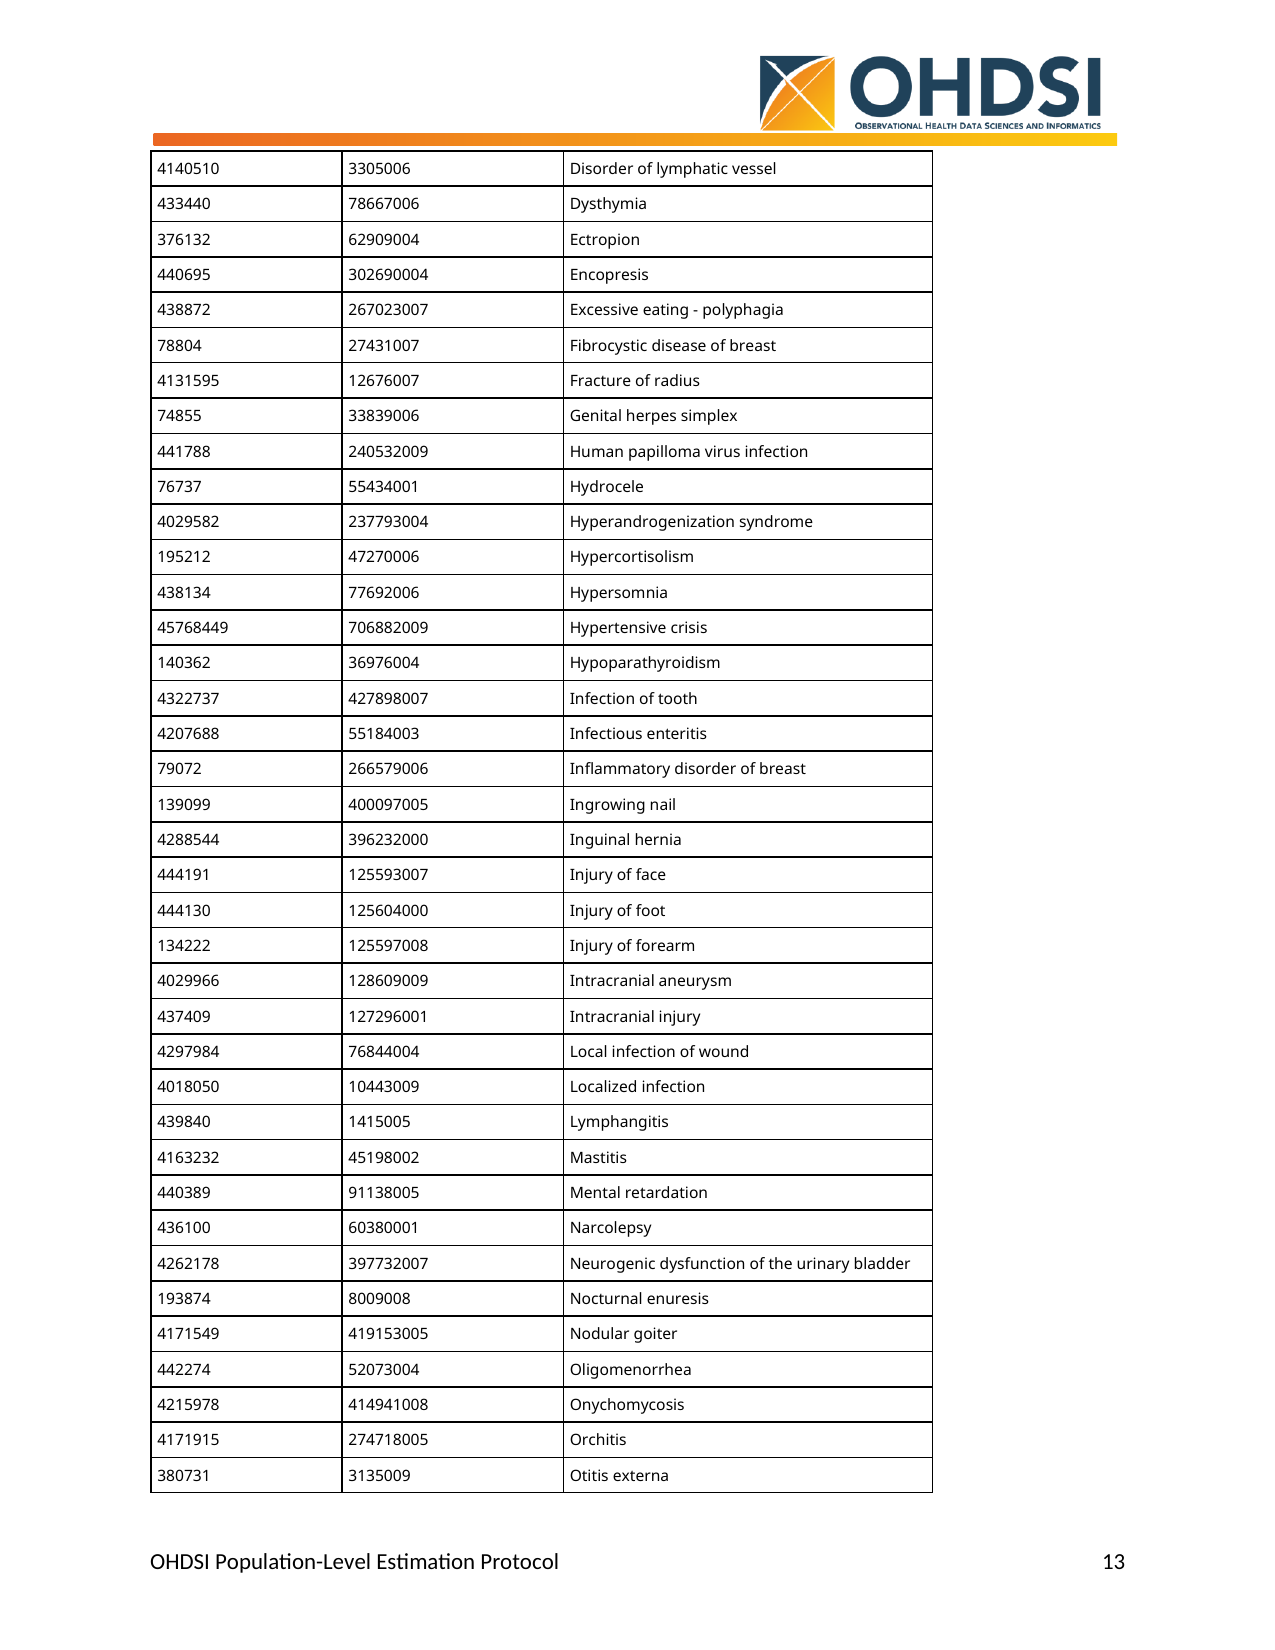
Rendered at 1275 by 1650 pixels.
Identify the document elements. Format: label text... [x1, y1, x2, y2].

table_cell 45768449 [152, 611, 341, 644]
table_cell 10443009 [343, 1070, 563, 1103]
table_cell Neurogenic dysfunction of the urinary bladder [564, 1246, 932, 1280]
table_cell Injury of foot [564, 893, 932, 927]
table_cell 400097005 [343, 787, 563, 821]
table_cell 12676007 [343, 363, 563, 397]
table_cell 4207688 [152, 717, 341, 750]
table_cell 396232000 [343, 823, 563, 856]
table_cell Inguinal hernia [564, 823, 932, 856]
table_cell Hypoparathyroidism [564, 646, 932, 680]
table_cell 444130 [152, 893, 341, 927]
table_cell 414941008 [343, 1388, 563, 1421]
table_cell 27431007 [343, 328, 563, 362]
picture [742, 42, 1118, 145]
table_cell 4018050 [152, 1070, 341, 1103]
table_cell Disorder of lymphatic vessel [564, 152, 932, 185]
table_cell 74855 [152, 399, 341, 432]
table_cell 1415005 [343, 1105, 563, 1139]
table_cell 267023007 [343, 293, 563, 327]
table_cell 440389 [152, 1176, 341, 1209]
table_cell Nodular goiter [564, 1317, 932, 1351]
table_cell 4131595 [152, 363, 341, 397]
table_cell 4262178 [152, 1246, 341, 1280]
table_cell 706882009 [343, 611, 563, 644]
table_cell 441788 [152, 434, 341, 468]
table_cell 438134 [152, 575, 341, 609]
table_cell 125593007 [343, 858, 563, 892]
table_cell 419153005 [343, 1317, 563, 1351]
table_cell Inflammatory disorder of breast [564, 752, 932, 786]
table_cell Nocturnal enuresis [564, 1282, 932, 1315]
table_cell Fibrocystic disease of breast [564, 328, 932, 362]
table_cell 4171915 [152, 1423, 341, 1457]
table_cell 62909004 [343, 222, 563, 256]
table_cell 4288544 [152, 823, 341, 856]
table_cell 4297984 [152, 1035, 341, 1068]
table_cell 4029966 [152, 964, 341, 997]
table_cell 433440 [152, 187, 341, 221]
table_cell 266579006 [343, 752, 563, 786]
table_cell Local infection of wound [564, 1035, 932, 1068]
table_cell Hypersomnia [564, 575, 932, 609]
table_cell 380731 [152, 1458, 341, 1492]
table_cell Intracranial injury [564, 999, 932, 1033]
table_cell 36976004 [343, 646, 563, 680]
table_cell Localized infection [564, 1070, 932, 1103]
table_cell 274718005 [343, 1423, 563, 1457]
table_cell 91138005 [343, 1176, 563, 1209]
table_cell Hyperandrogenization syndrome [564, 505, 932, 538]
table_cell 79072 [152, 752, 341, 786]
table_cell 125604000 [343, 893, 563, 927]
table_cell Injury of forearm [564, 928, 932, 962]
table_cell 55434001 [343, 470, 563, 503]
table_cell Mastitis [564, 1140, 932, 1174]
table_cell 47270006 [343, 540, 563, 574]
table_cell 302690004 [343, 258, 563, 291]
table_cell 76844004 [343, 1035, 563, 1068]
table_cell Encopresis [564, 258, 932, 291]
table_cell Ingrowing nail [564, 787, 932, 821]
table_cell 134222 [152, 928, 341, 962]
table_cell 60380001 [343, 1211, 563, 1245]
table_cell 78667006 [343, 187, 563, 221]
table_cell 52073004 [343, 1352, 563, 1386]
table_cell 195212 [152, 540, 341, 574]
table_cell 237793004 [343, 505, 563, 538]
table_cell Narcolepsy [564, 1211, 932, 1245]
table_cell Hypertensive crisis [564, 611, 932, 644]
table_cell 4171549 [152, 1317, 341, 1351]
table_cell 55184003 [343, 717, 563, 750]
table_cell 128609009 [343, 964, 563, 997]
table_cell Oligomenorrhea [564, 1352, 932, 1386]
table_cell Injury of face [564, 858, 932, 892]
table_cell 4163232 [152, 1140, 341, 1174]
table_cell 127296001 [343, 999, 563, 1033]
table_cell Fracture of radius [564, 363, 932, 397]
table_cell Genital herpes simplex [564, 399, 932, 432]
table_cell 439840 [152, 1105, 341, 1139]
table_cell 78804 [152, 328, 341, 362]
table_cell Dysthymia [564, 187, 932, 221]
table_cell 436100 [152, 1211, 341, 1245]
table_cell 76737 [152, 470, 341, 503]
table_cell 139099 [152, 787, 341, 821]
table_cell 397732007 [343, 1246, 563, 1280]
table_cell 3135009 [343, 1458, 563, 1492]
table_cell 77692006 [343, 575, 563, 609]
table_cell 3305006 [343, 152, 563, 185]
table_cell 4322737 [152, 681, 341, 715]
table_cell Mental retardation [564, 1176, 932, 1209]
table_cell Infectious enteritis [564, 717, 932, 750]
table_cell 8009008 [343, 1282, 563, 1315]
table_cell Infection of tooth [564, 681, 932, 715]
table_cell Hydrocele [564, 470, 932, 503]
table_cell Lymphangitis [564, 1105, 932, 1139]
table_cell Onychomycosis [564, 1388, 932, 1421]
table_cell 4140510 [152, 152, 341, 185]
table_cell 4215978 [152, 1388, 341, 1421]
table_cell 140362 [152, 646, 341, 680]
table_cell 442274 [152, 1352, 341, 1386]
table_cell 438872 [152, 293, 341, 327]
table_cell Orchitis [564, 1423, 932, 1457]
table_cell 45198002 [343, 1140, 563, 1174]
table_cell 440695 [152, 258, 341, 291]
table_cell 193874 [152, 1282, 341, 1315]
table_cell Otitis externa [564, 1458, 932, 1492]
table_cell 427898007 [343, 681, 563, 715]
table_cell Hypercortisolism [564, 540, 932, 574]
table_cell 444191 [152, 858, 341, 892]
table_cell 240532009 [343, 434, 563, 468]
table_cell 376132 [152, 222, 341, 256]
table_cell 437409 [152, 999, 341, 1033]
table_cell Human papilloma virus infection [564, 434, 932, 468]
table_cell Intracranial aneurysm [564, 964, 932, 997]
table_cell Ectropion [564, 222, 932, 256]
table_cell Excessive eating - polyphagia [564, 293, 932, 327]
table_cell 33839006 [343, 399, 563, 432]
table_cell 125597008 [343, 928, 563, 962]
table_cell 4029582 [152, 505, 341, 538]
